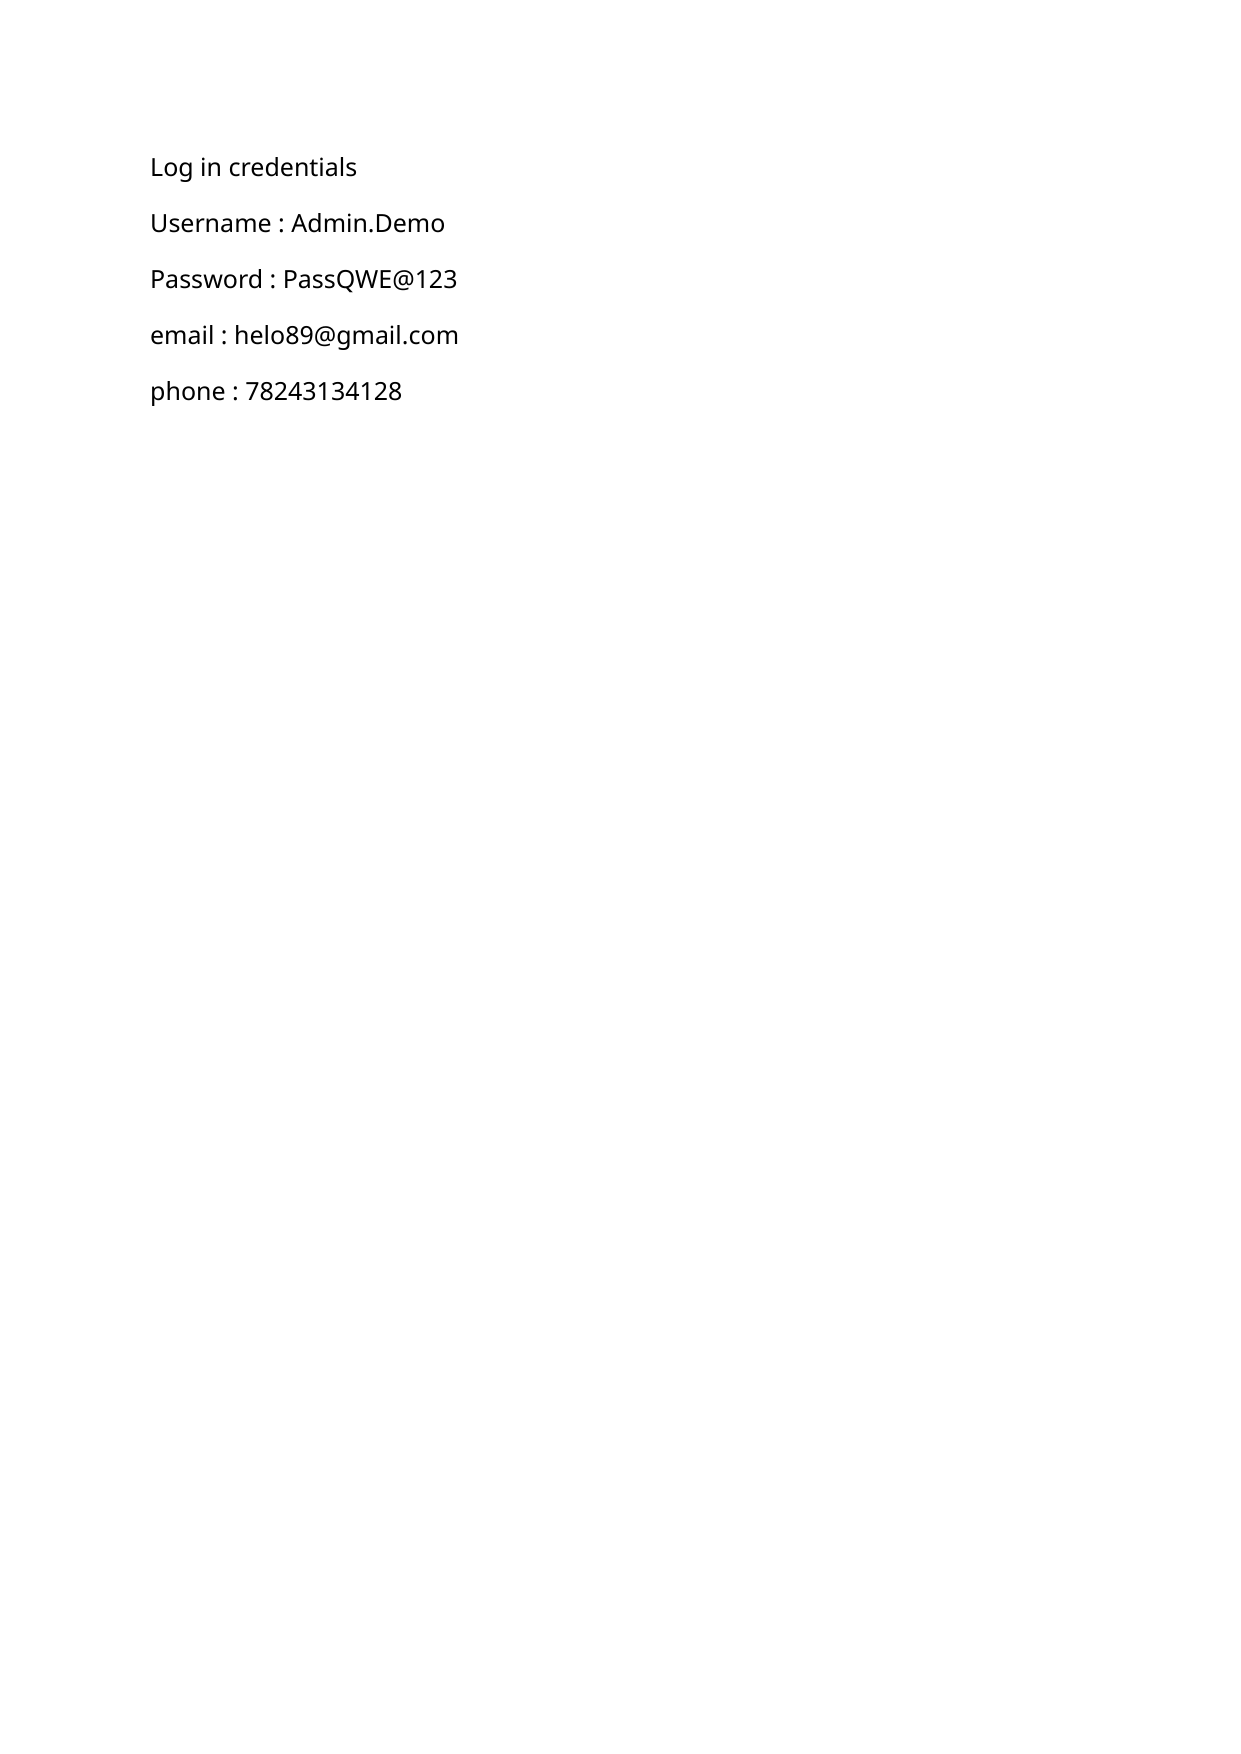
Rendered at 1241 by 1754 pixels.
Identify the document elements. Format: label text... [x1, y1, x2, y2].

text Password : PassQWE@123 [150, 262, 1090, 296]
text email : helo89@gmail.com [150, 317, 1090, 352]
text phone : 78243134128 [150, 373, 1090, 407]
text Username : Admin.Demo [150, 206, 1090, 240]
text Log in credentials [150, 150, 1090, 184]
